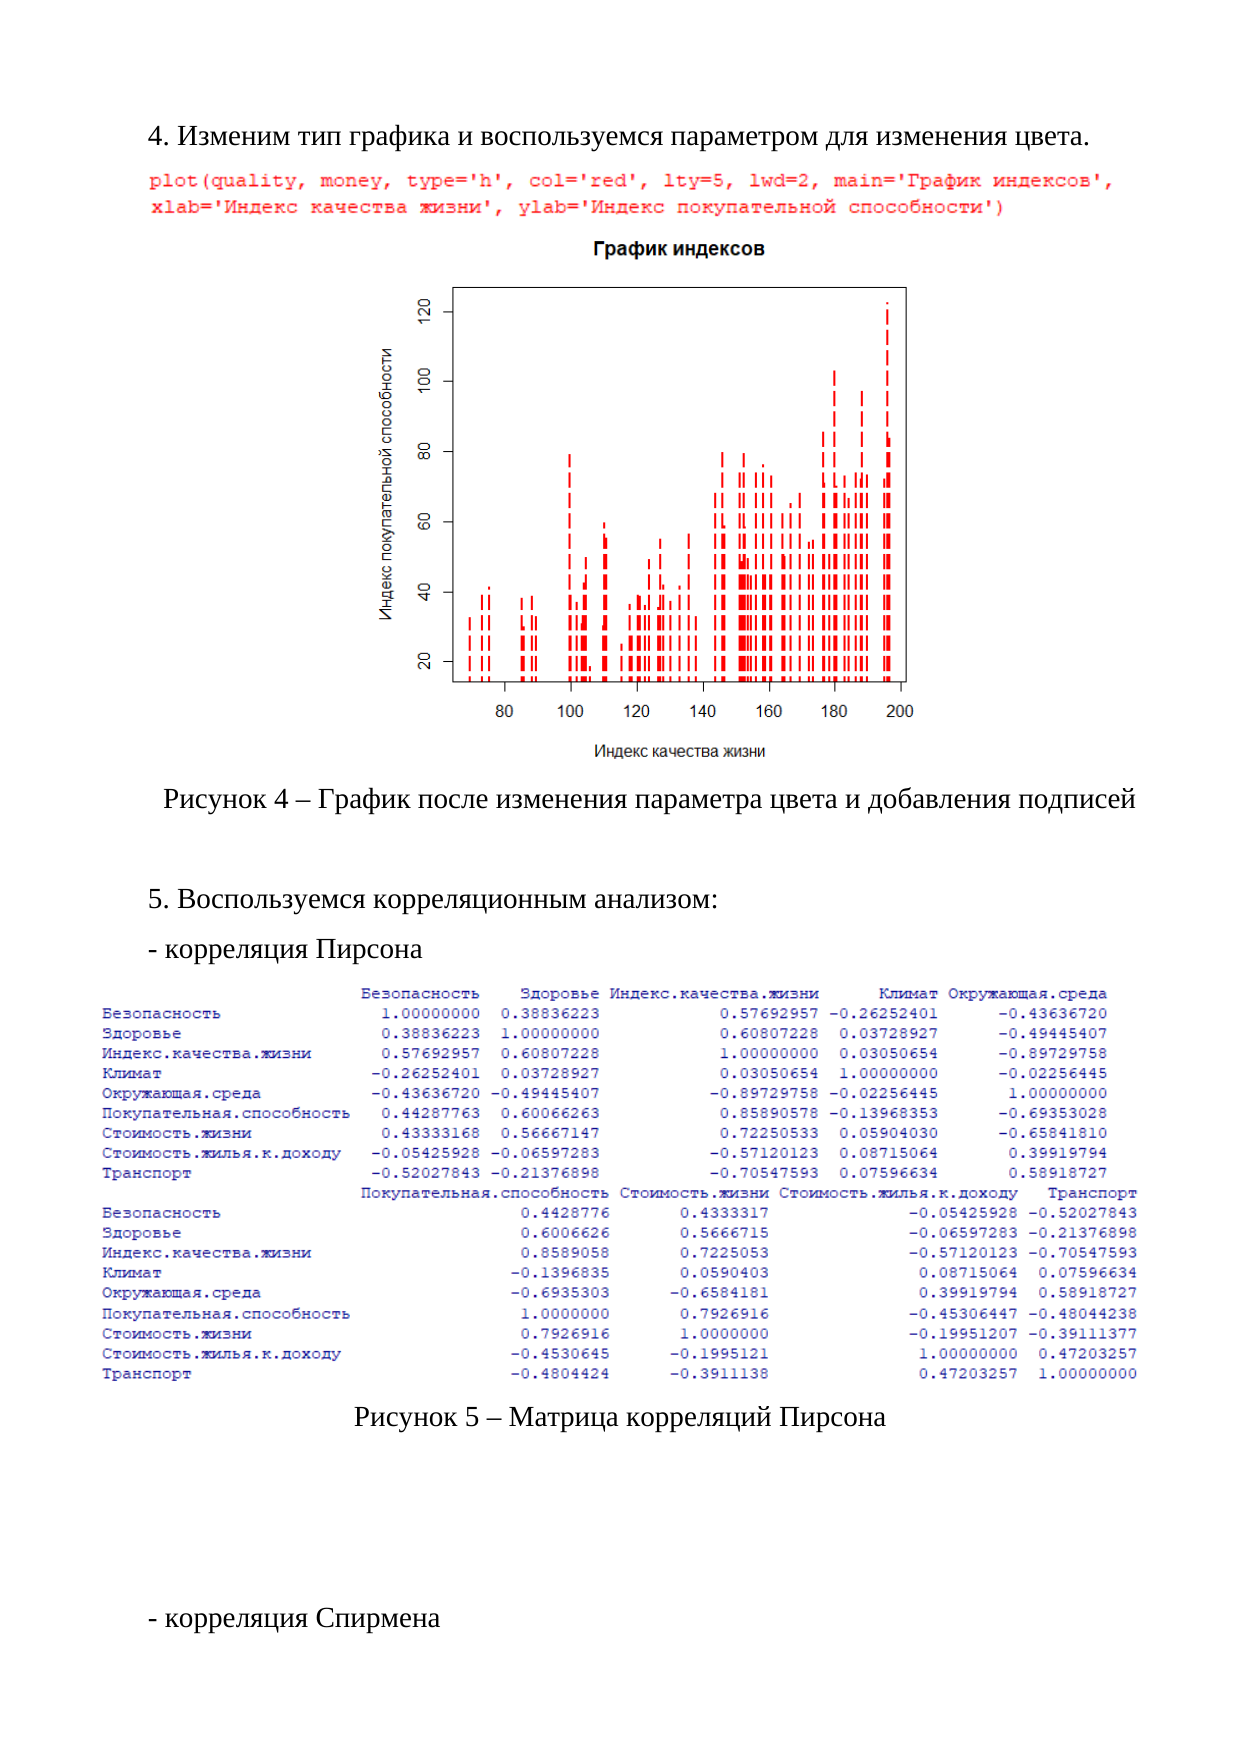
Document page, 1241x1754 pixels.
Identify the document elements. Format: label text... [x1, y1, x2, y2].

text Рисунок 5 – Матрица корреляций Пирсона [88, 1399, 1152, 1433]
text - корреляция Спирмена [88, 1600, 1152, 1634]
picture [147, 168, 1122, 224]
text Рисунок 4 – График после изменения параметра цвета и добавления подписей [88, 781, 1152, 814]
picture [96, 982, 1145, 1386]
text 4. Изменим тип графика и воспользуемся параметром для изменения цвета. [88, 118, 1152, 152]
text - корреляция Пирсона [88, 932, 1152, 965]
text 5. Воспользуемся корреляционным анализом: [88, 881, 1152, 915]
picture [374, 237, 925, 767]
